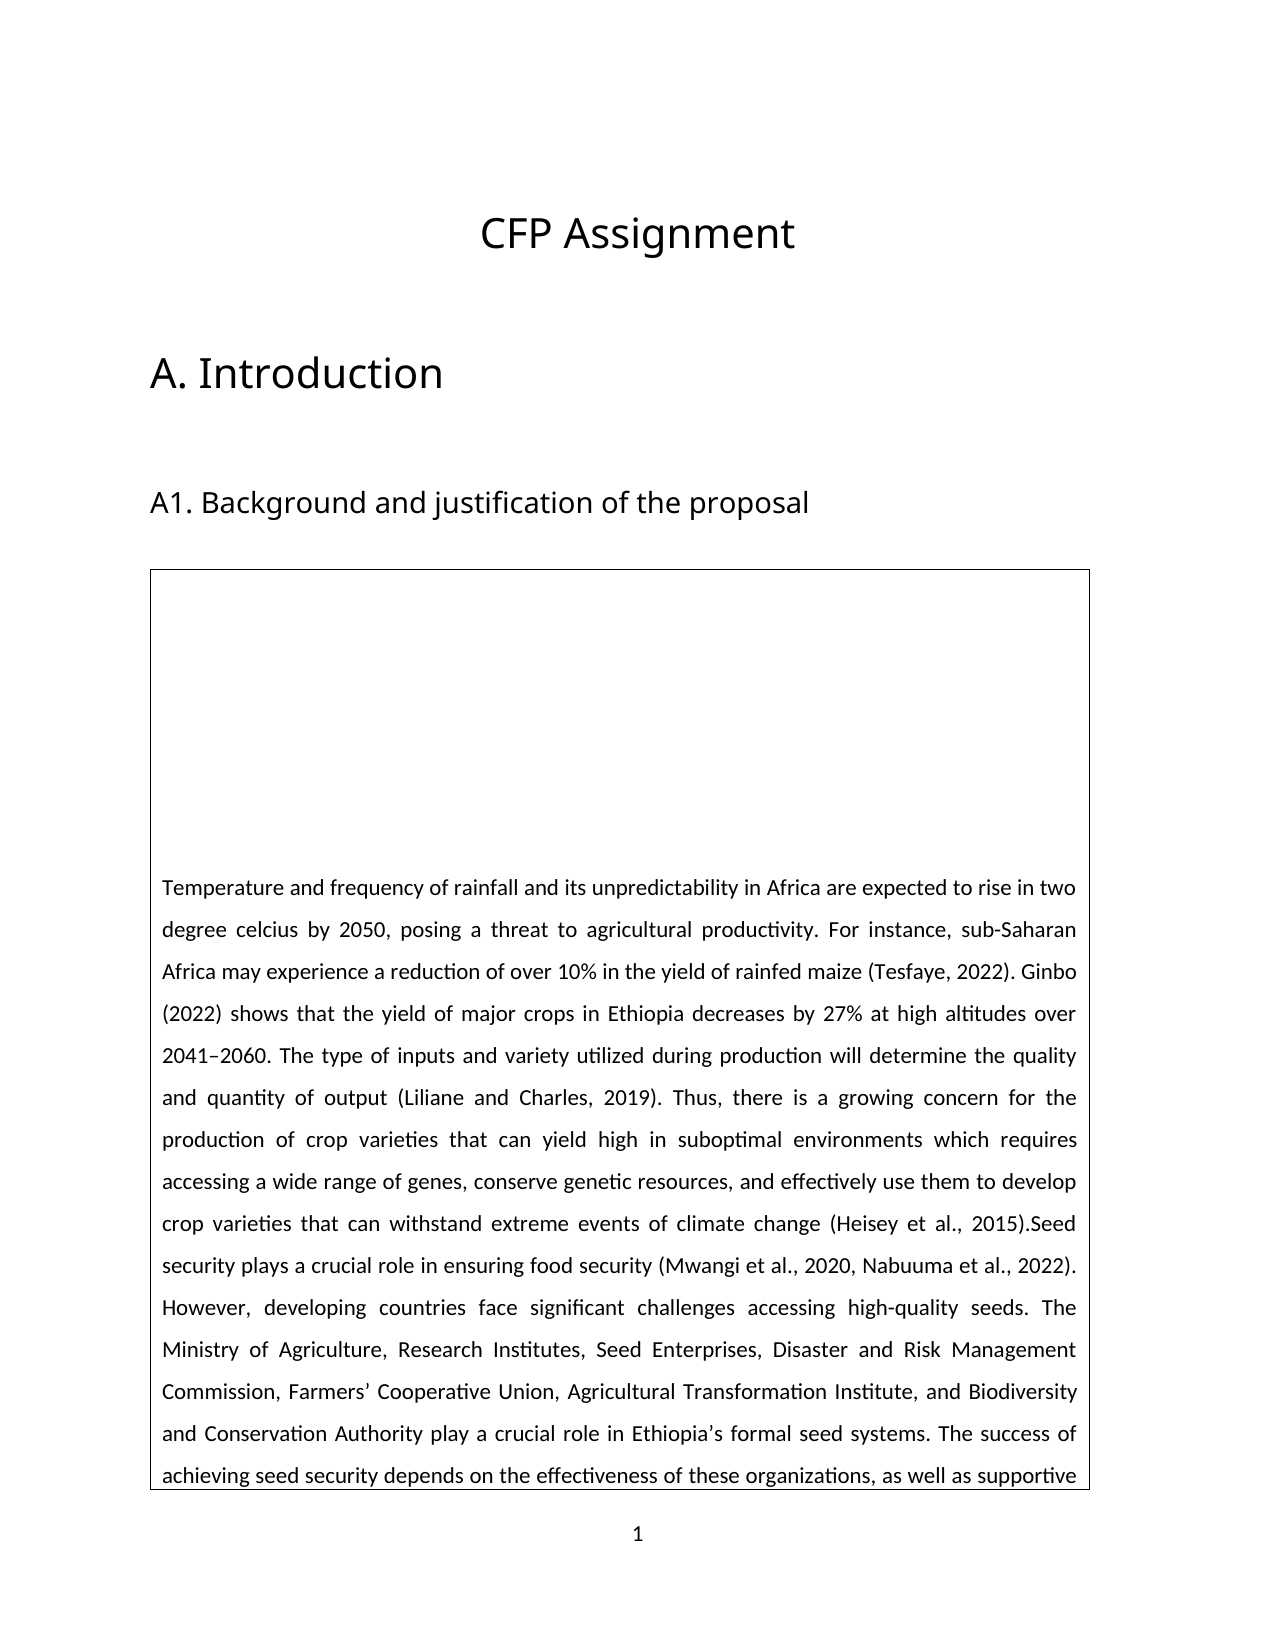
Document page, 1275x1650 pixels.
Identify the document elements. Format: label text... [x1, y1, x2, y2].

text A. Introduction [150, 343, 1125, 400]
table_header [151, 570, 1089, 1489]
text A1. Background and justification of the proposal [150, 483, 1125, 522]
text CFP Assignment [150, 204, 1125, 261]
